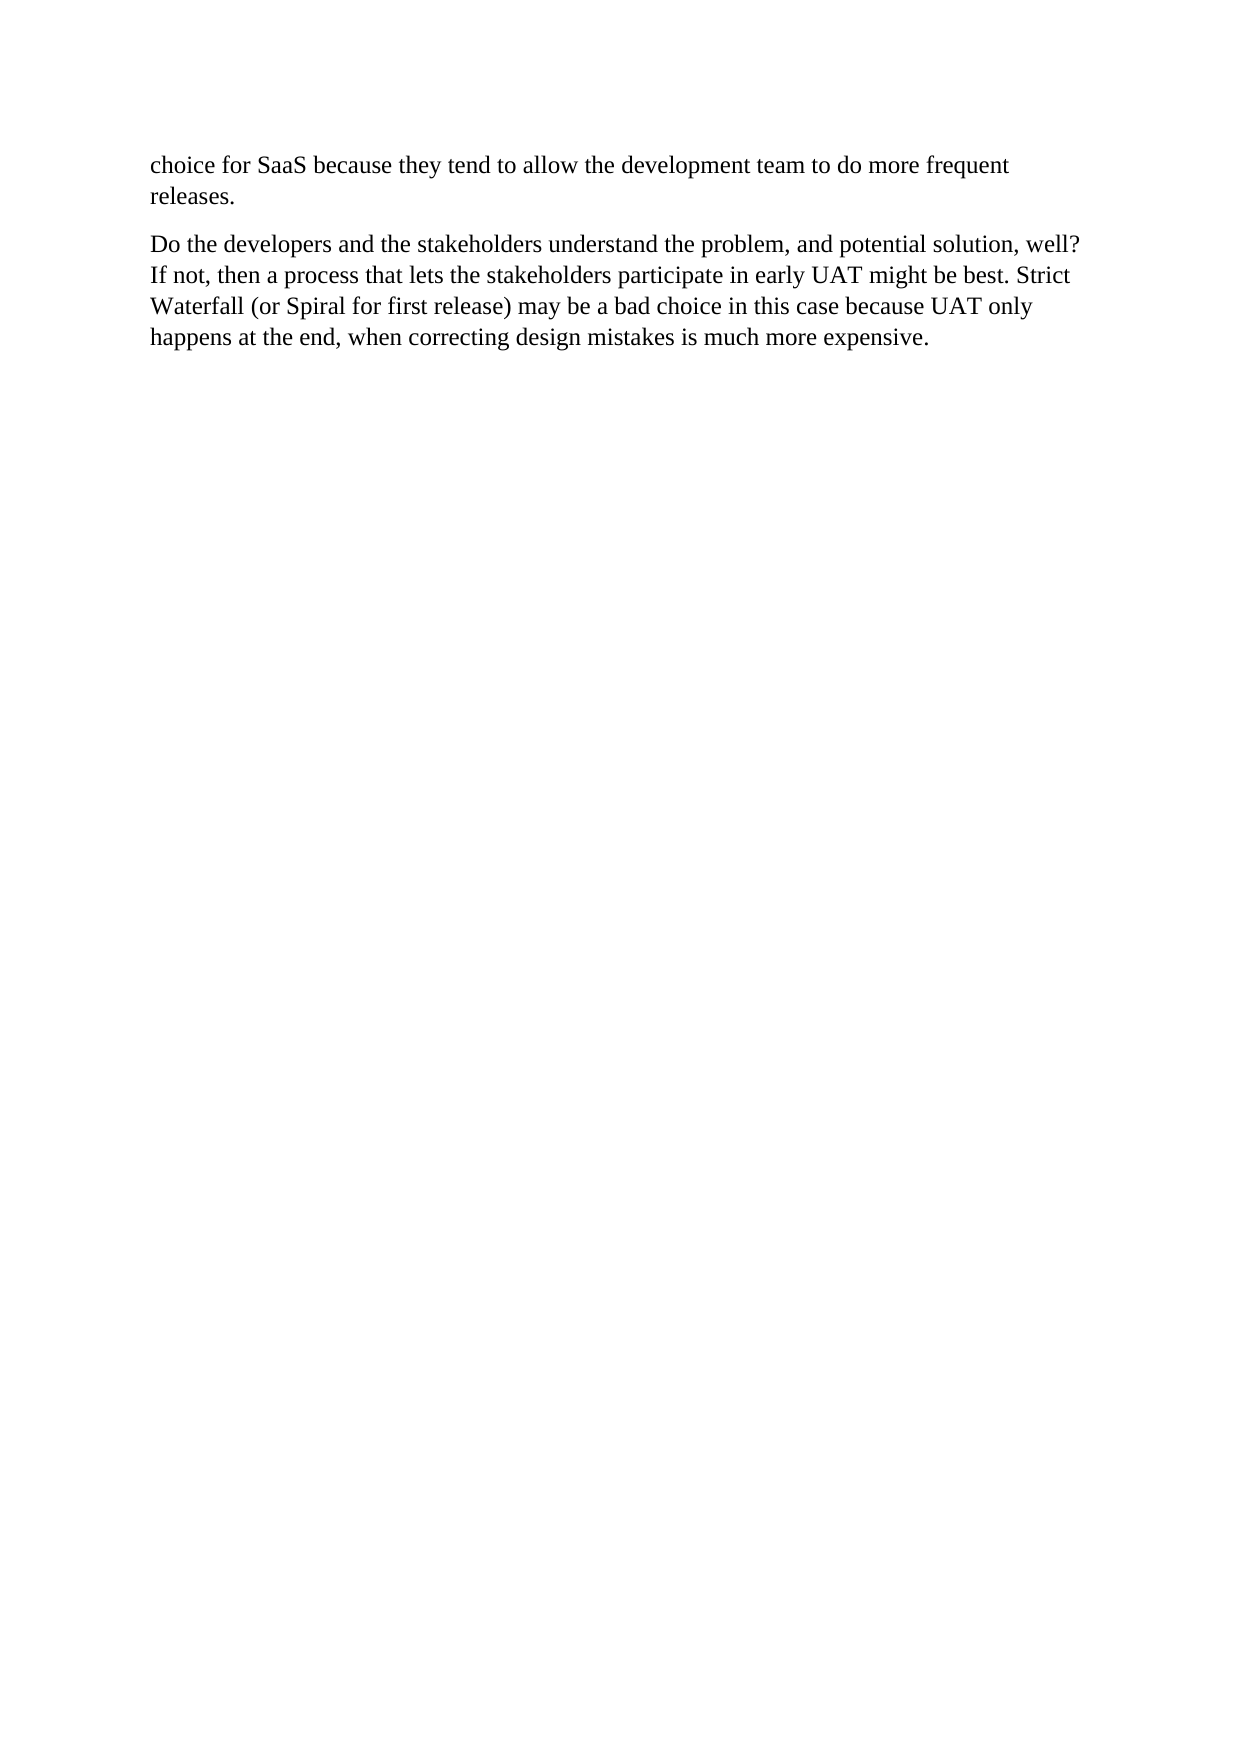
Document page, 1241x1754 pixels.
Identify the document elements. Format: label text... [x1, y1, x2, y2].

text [150, 150, 1090, 210]
text Do the developers and the stakeholders understand the problem, and potential solution, well? If not, then a process that lets the stakeholders participate in early UAT might be best. Strict Waterfall (or Spiral for first release) may be a bad choice in this case because UAT only happens at the end, when correcting design mistakes is much more expensive. [150, 229, 1090, 351]
